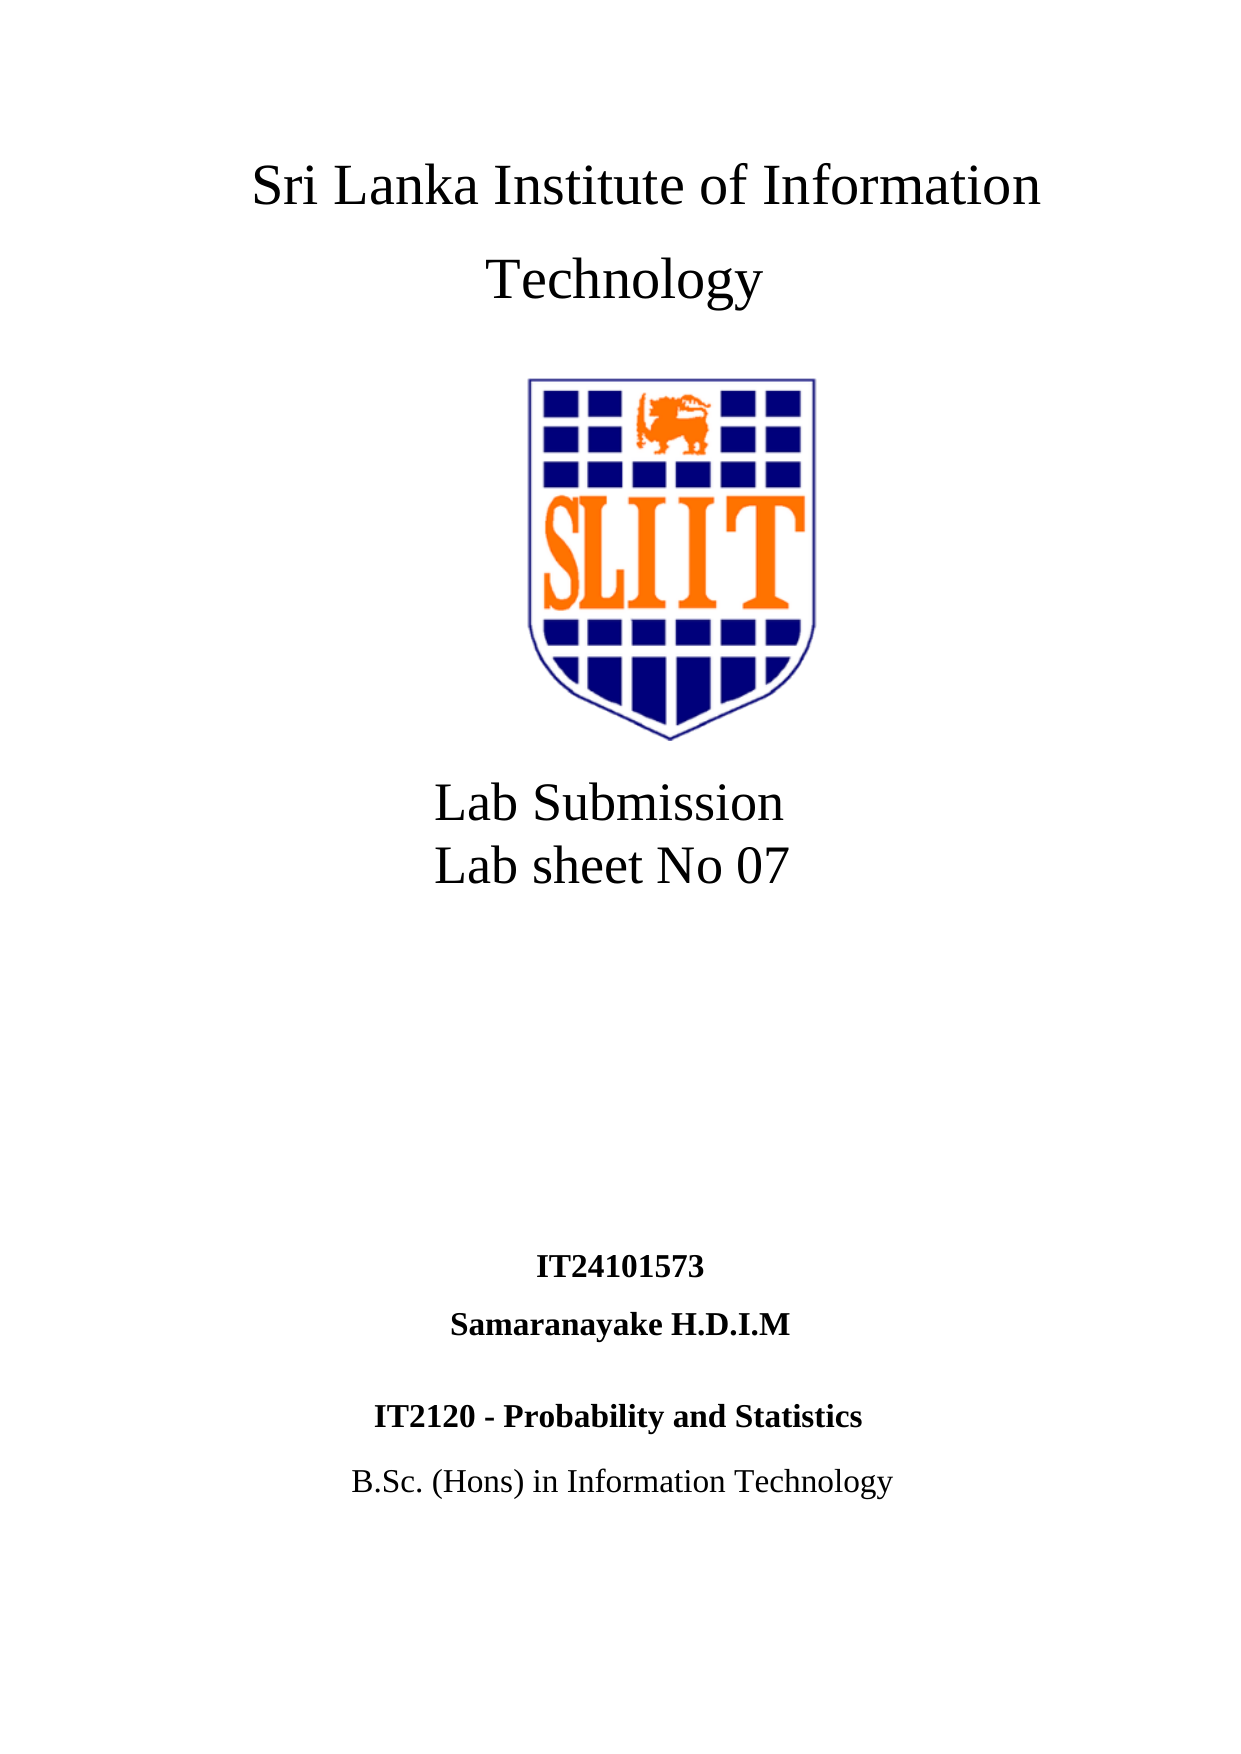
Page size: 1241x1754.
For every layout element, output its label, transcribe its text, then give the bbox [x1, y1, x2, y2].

text Lab sheet No 07 [150, 833, 1090, 895]
text Lab Submission [150, 770, 1090, 833]
text Technology [150, 244, 1090, 312]
text IT2120 - Probability and Statistics [296, 1396, 940, 1434]
text B.Sc. (Hons) in Information Technology [296, 1461, 940, 1499]
text Samaranayake H.D.I.M [150, 1304, 1090, 1342]
picture [526, 378, 818, 741]
text Sri Lanka Institute of Information [150, 150, 1090, 217]
text IT24101573 [150, 1246, 1090, 1284]
